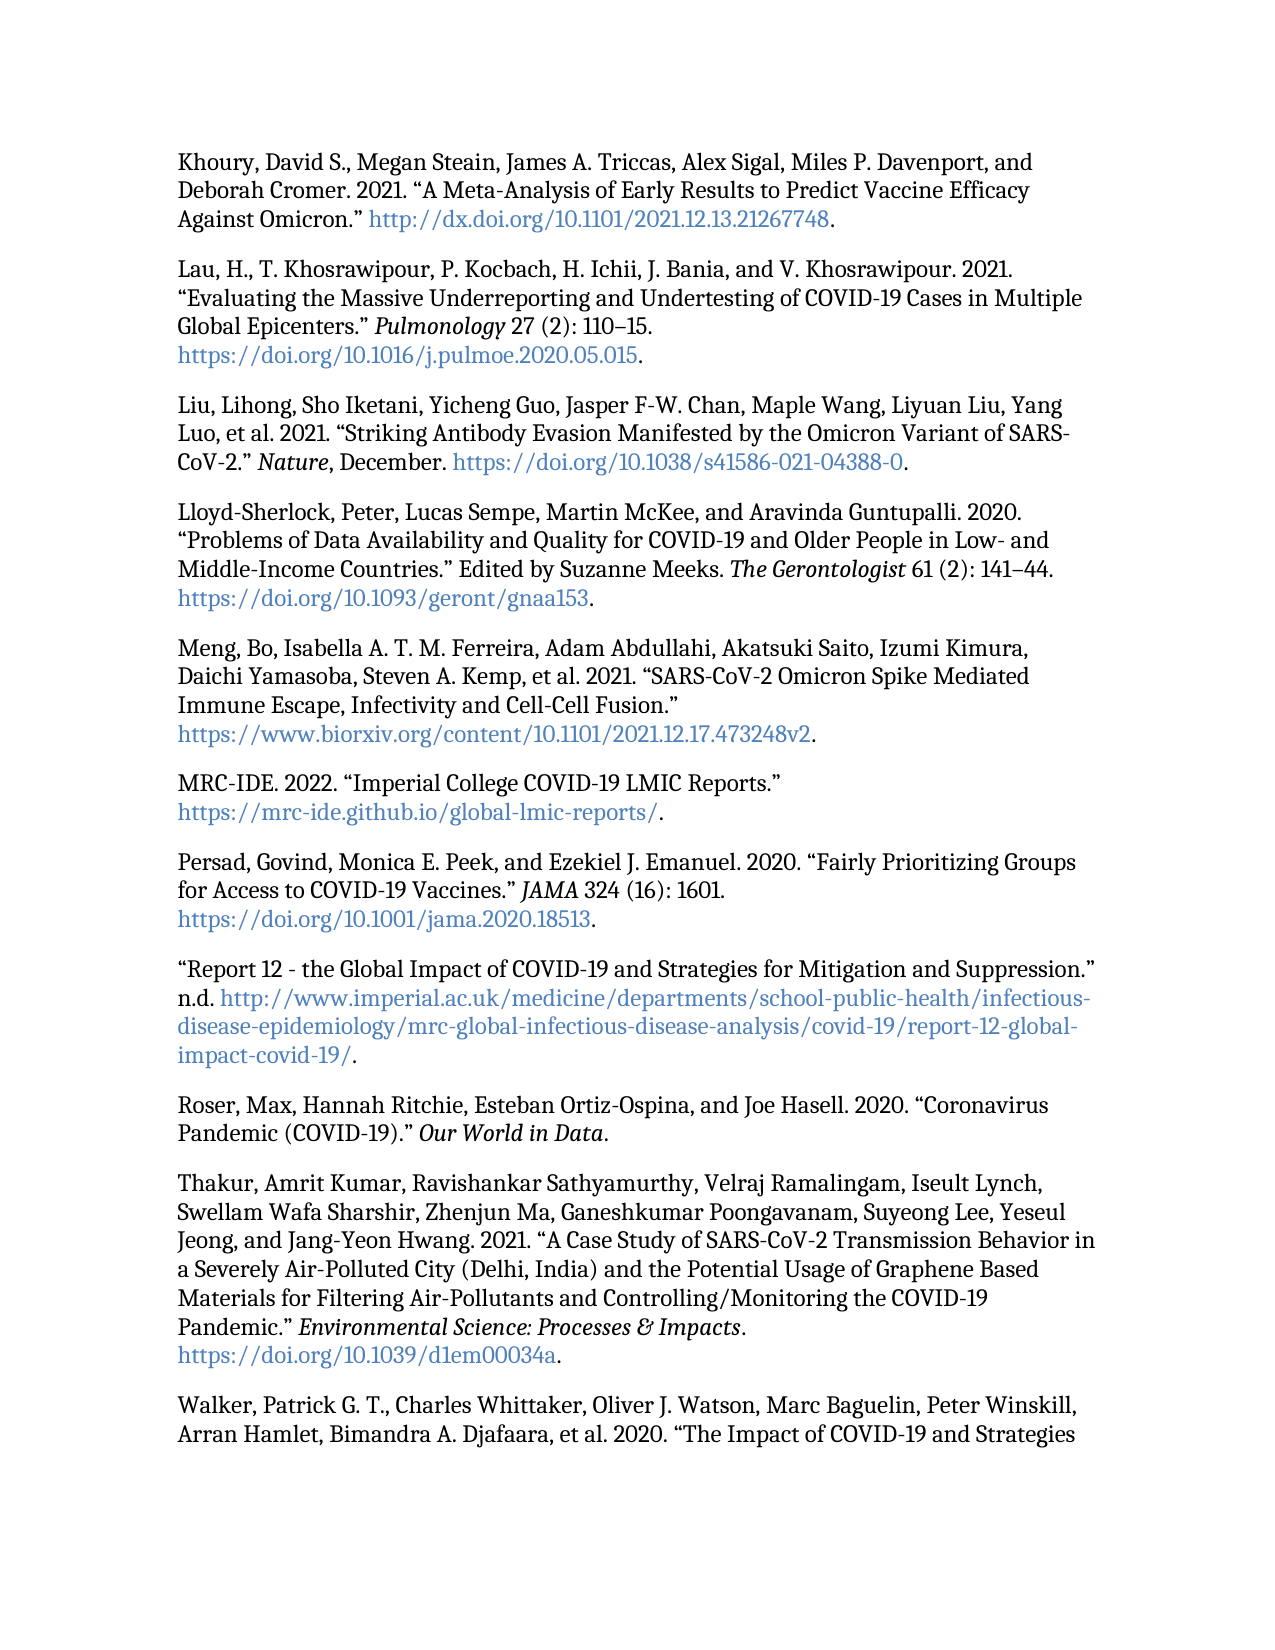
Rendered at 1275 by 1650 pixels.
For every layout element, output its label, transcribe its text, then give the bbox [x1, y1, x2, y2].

text Liu, Lihong, Sho Iketani, Yicheng Guo, Jasper F-W. Chan, Maple Wang, Liyuan Liu, Yang Luo, et al. 2021. “Striking Antibody Evasion Manifested by the Omicron Variant of SARS-CoV-2.” Nature, December. https://doi.org/10.1038/s41586-021-04388-0. [177, 391, 1098, 477]
text Lloyd-Sherlock, Peter, Lucas Sempe, Martin McKee, and Aravinda Guntupalli. 2020. “Problems of Data Availability and Quality for COVID-19 and Older People in Low- and Middle-Income Countries.” Edited by Suzanne Meeks. The Gerontologist 61 (2): 141–44. https://doi.org/10.1093/geront/gnaa153. [177, 498, 1098, 613]
text Roser, Max, Hannah Ritchie, Esteban Ortiz-Ospina, and Joe Hasell. 2020. “Coronavirus Pandemic (COVID-19).” Our World in Data. [177, 1091, 1098, 1148]
text Lau, H., T. Khosrawipour, P. Kocbach, H. Ichii, J. Bania, and V. Khosrawipour. 2021. “Evaluating the Massive Underreporting and Undertesting of COVID-19 Cases in Multiple Global Epicenters.” Pulmonology 27 (2): 110–15. https://doi.org/10.1016/j.pulmoe.2020.05.015. [177, 255, 1098, 370]
text “Report 12 - the Global Impact of COVID-19 and Strategies for Mitigation and Suppression.” n.d. http://www.imperial.ac.uk/medicine/departments/school-public-health/infectious-disease-epidemiology/mrc-global-infectious-disease-analysis/covid-19/report-12-global-impact-covid-19/. [177, 955, 1098, 1070]
text Meng, Bo, Isabella A. T. M. Ferreira, Adam Abdullahi, Akatsuki Saito, Izumi Kimura, Daichi Yamasoba, Steven A. Kemp, et al. 2021. “SARS-CoV-2 Omicron Spike Mediated Immune Escape, Infectivity and Cell-Cell Fusion.” https://www.biorxiv.org/content/10.1101/2021.12.17.473248v2. [177, 633, 1098, 748]
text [177, 1391, 1098, 1448]
text MRC-IDE. 2022. “Imperial College COVID-19 LMIC Reports.” https://mrc-ide.github.io/global-lmic-reports/. [177, 769, 1098, 827]
text Persad, Govind, Monica E. Peek, and Ezekiel J. Emanuel. 2020. “Fairly Prioritizing Groups for Access to COVID-19 Vaccines.” JAMA 324 (16): 1601. https://doi.org/10.1001/jama.2020.18513. [177, 848, 1098, 934]
text Khoury, David S., Megan Steain, James A. Triccas, Alex Sigal, Miles P. Davenport, and Deborah Cromer. 2021. “A Meta-Analysis of Early Results to Predict Vaccine Efficacy Against Omicron.” http://dx.doi.org/10.1101/2021.12.13.21267748. [177, 148, 1098, 234]
text Thakur, Amrit Kumar, Ravishankar Sathyamurthy, Velraj Ramalingam, Iseult Lynch, Swellam Wafa Sharshir, Zhenjun Ma, Ganeshkumar Poongavanam, Suyeong Lee, Yeseul Jeong, and Jang-Yeon Hwang. 2021. “A Case Study of SARS-CoV-2 Transmission Behavior in a Severely Air-Polluted City (Delhi, India) and the Potential Usage of Graphene Based Materials for Filtering Air-Pollutants and Controlling/Monitoring the COVID-19 Pandemic.” Environmental Science: Processes & Impacts. https://doi.org/10.1039/d1em00034a. [177, 1169, 1098, 1370]
